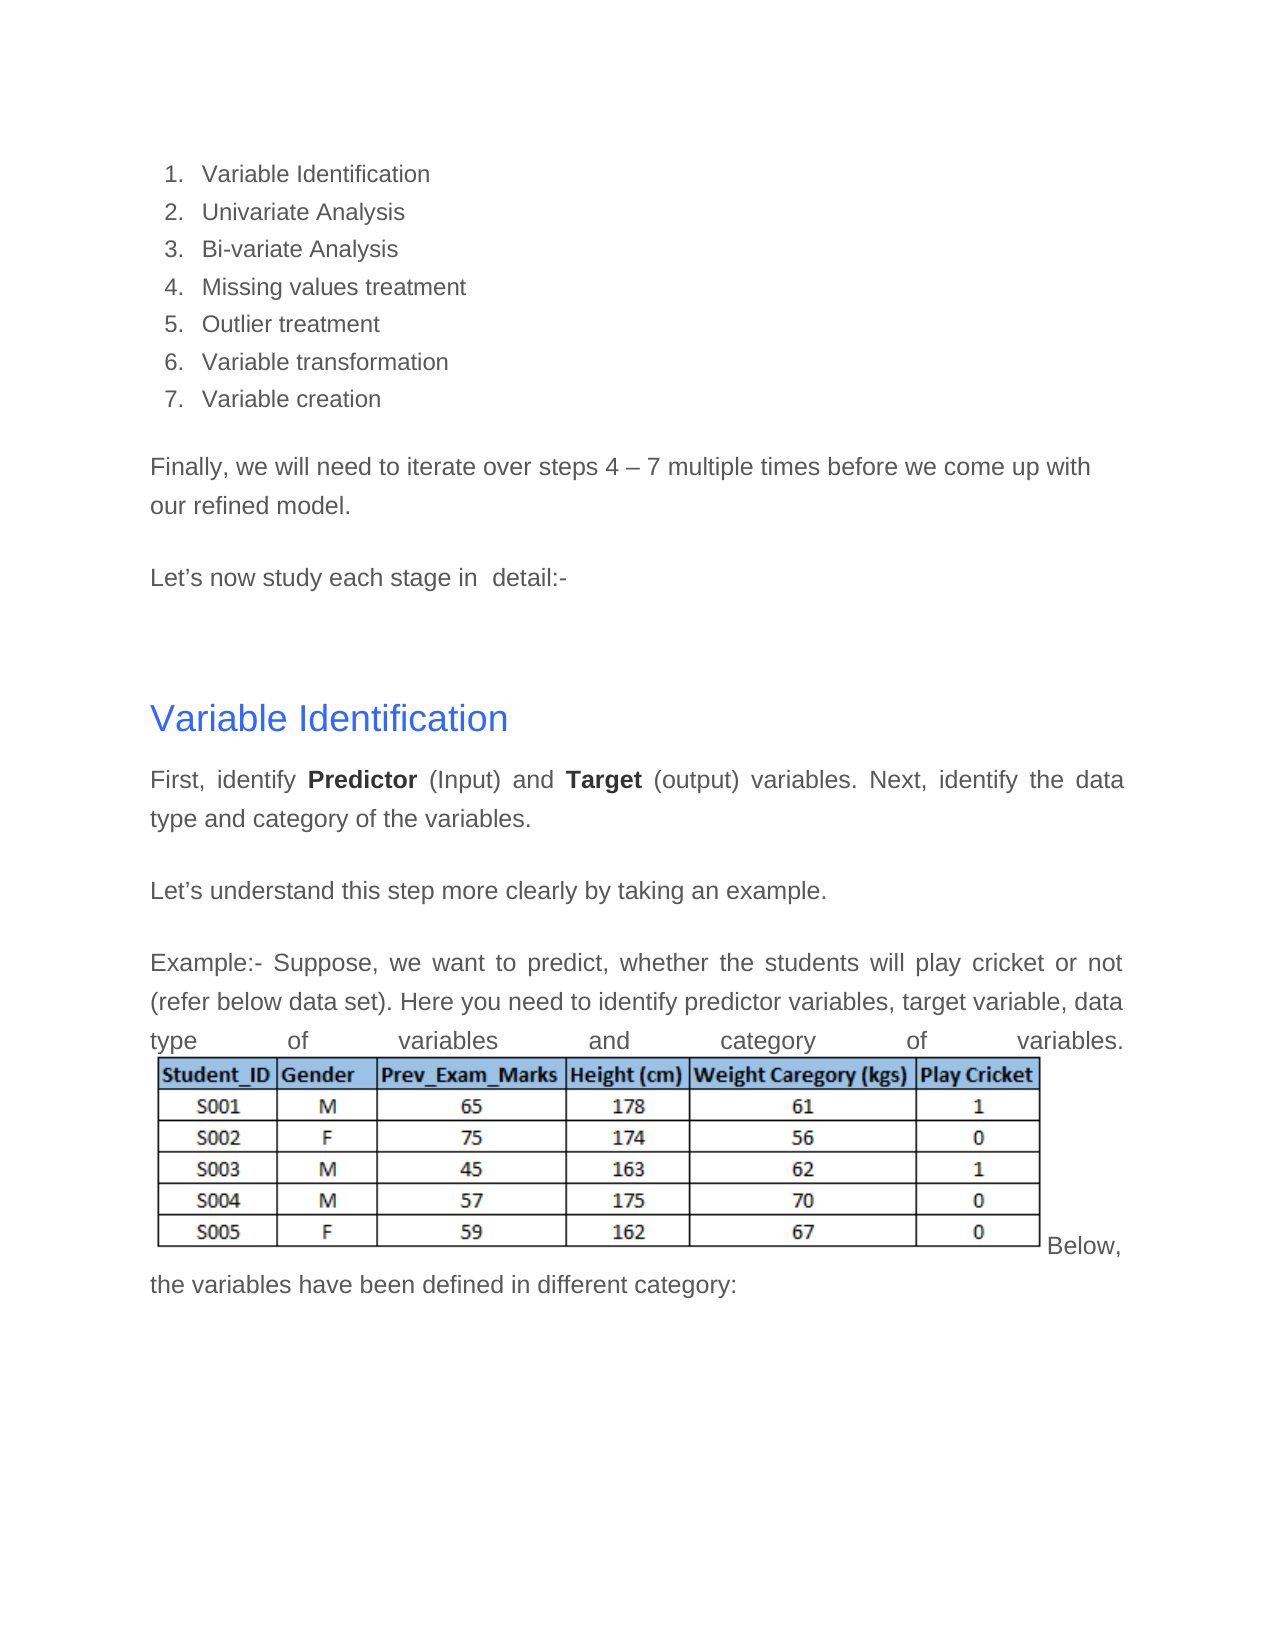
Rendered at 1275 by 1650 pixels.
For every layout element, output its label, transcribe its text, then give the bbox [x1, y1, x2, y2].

list Variable Identification [164, 150, 1125, 187]
text First, identify Predictor (Input) and Target (output) variables. Next, identify the data type and category of the variables. [150, 754, 1125, 833]
text Let’s understand this step more clearly by taking an example. [150, 865, 1125, 904]
list Univariate Analysis [164, 187, 1125, 225]
list Bi-variate Analysis [164, 225, 1125, 262]
list Variable transformation [164, 337, 1125, 375]
text Finally, we will need to iterate over steps 4 – 7 multiple times before we come up with our refined model. [150, 442, 1125, 520]
list Missing values treatment [164, 262, 1125, 300]
picture [150, 1054, 1047, 1255]
text Let’s now study each stage in detail:- [150, 553, 1125, 592]
text Variable Identification [150, 696, 1125, 739]
list Outlier treatment [164, 300, 1125, 337]
list Variable creation [164, 375, 1125, 412]
